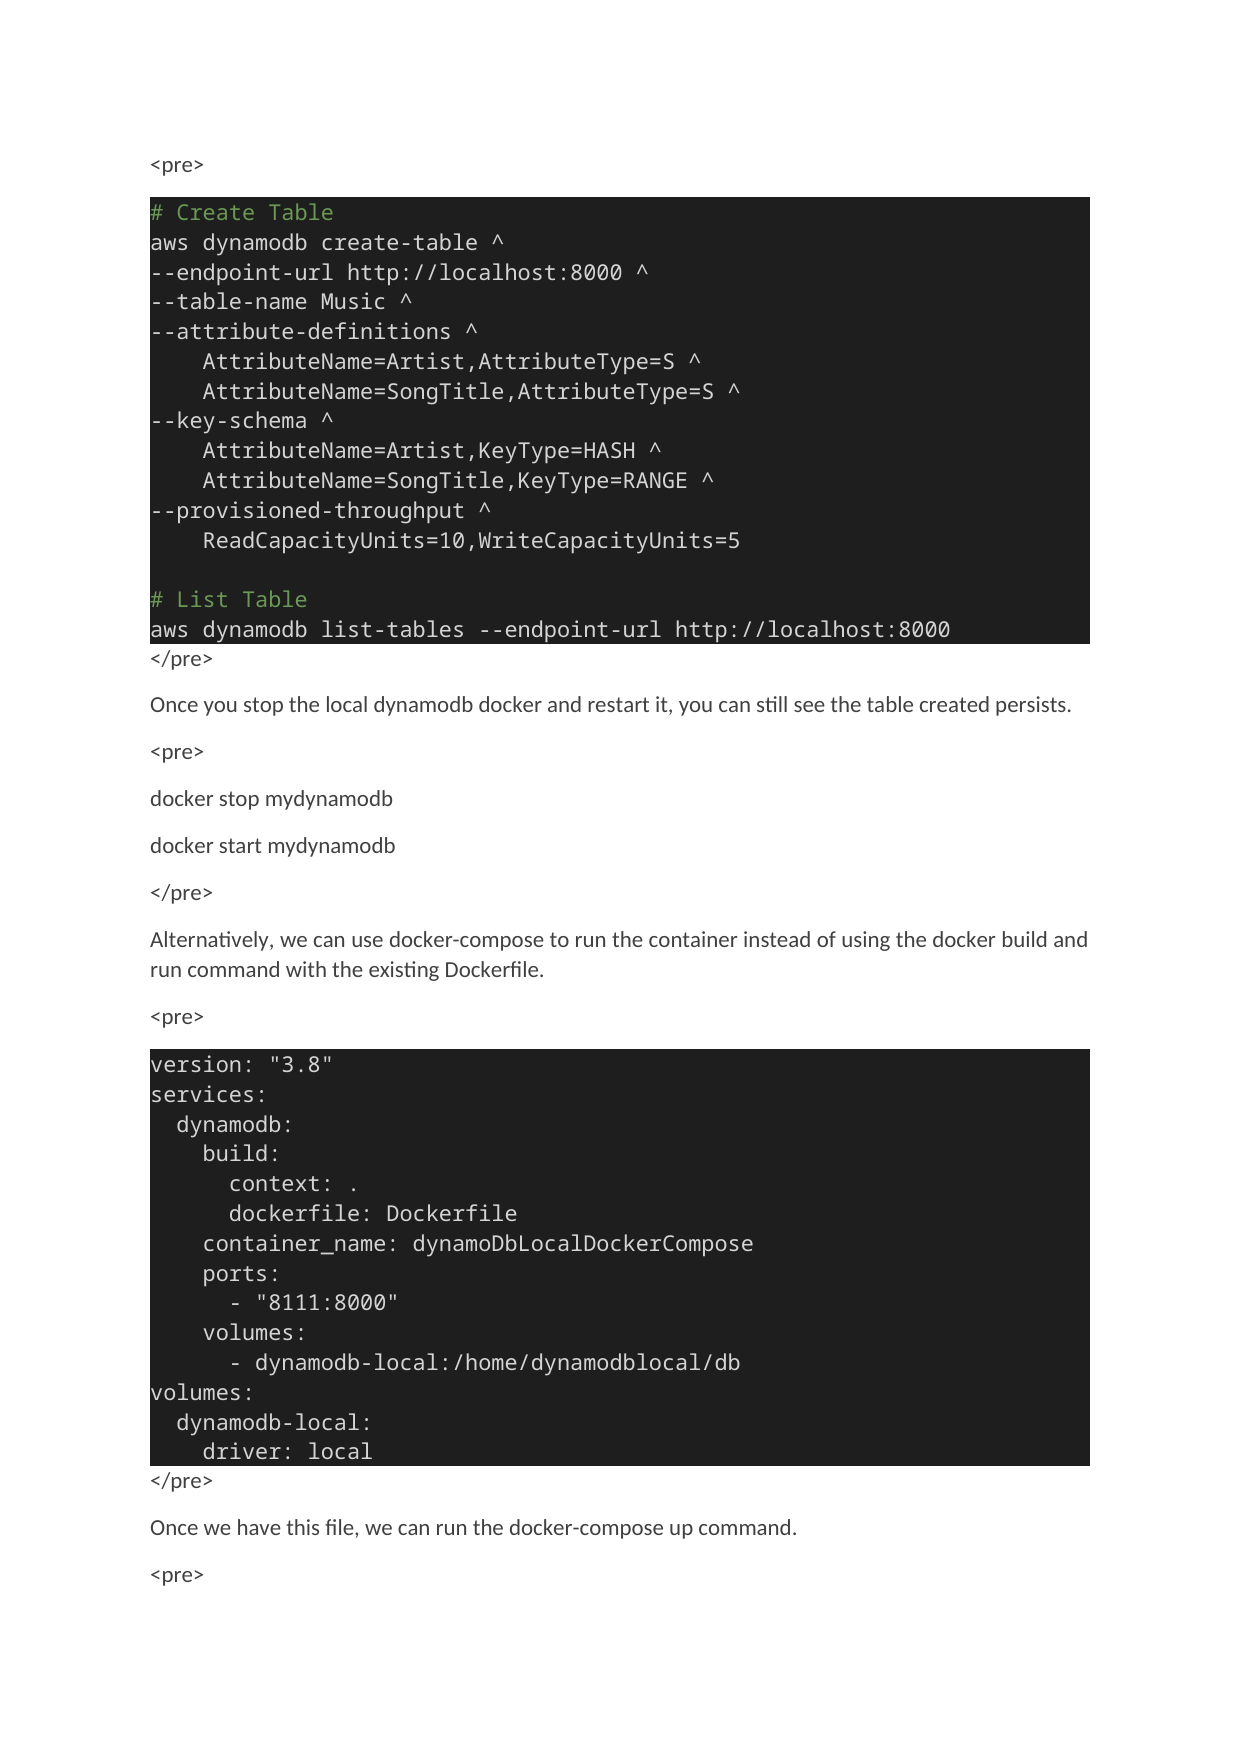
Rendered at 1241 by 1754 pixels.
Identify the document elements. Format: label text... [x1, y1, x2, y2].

text Once you stop the local dynamodb docker and restart it, you can still see the table created persists. [150, 691, 1090, 719]
text dynamodb: [150, 1108, 1090, 1138]
text build: [150, 1138, 1090, 1168]
text ports: [150, 1257, 1090, 1287]
text --endpoint-url http://localhost:8000 ^ [150, 256, 1090, 286]
text driver: local [150, 1436, 1090, 1466]
text container_name: dynamoDbLocalDockerCompose [150, 1228, 1090, 1257]
text AttributeName=Artist,KeyType=HASH ^ [150, 435, 1090, 465]
text AttributeName=SongTitle,KeyType=RANGE ^ [150, 465, 1090, 495]
text <pre> [150, 150, 1090, 178]
text ReadCapacityUnits=10,WriteCapacityUnits=5 [150, 524, 1090, 554]
text Alternatively, we can use docker-compose to run the container instead of using the docker build and run command with the existing Dockerfile. [150, 925, 1090, 983]
text context: . [150, 1168, 1090, 1198]
text # Create Table [150, 197, 1090, 227]
text dynamodb-local: [150, 1406, 1090, 1436]
text dockerfile: Dockerfile [150, 1198, 1090, 1228]
text </pre> [150, 644, 1090, 672]
text docker stop mydynamodb [150, 784, 1090, 812]
text Once we have this file, we can run the docker-compose up command. [150, 1513, 1090, 1541]
text # List Table [150, 584, 1090, 614]
text version: "3.8" [150, 1049, 1090, 1079]
text </pre> [150, 1466, 1090, 1494]
text services: [150, 1079, 1090, 1108]
text volumes: [150, 1377, 1090, 1406]
text <pre> [150, 737, 1090, 766]
text <pre> [150, 1002, 1090, 1030]
text AttributeName=Artist,AttributeType=S ^ [150, 346, 1090, 376]
text volumes: [150, 1317, 1090, 1347]
text docker start mydynamodb [150, 831, 1090, 859]
text <pre> [150, 1560, 1090, 1588]
text --provisioned-throughput ^ [150, 495, 1090, 524]
text </pre> [150, 878, 1090, 906]
text aws dynamodb create-table ^ [150, 227, 1090, 256]
text aws dynamodb list-tables --endpoint-url http://localhost:8000 [150, 614, 1090, 644]
text --attribute-definitions ^ [150, 316, 1090, 346]
text - dynamodb-local:/home/dynamodblocal/db [150, 1347, 1090, 1377]
text - "8111:8000" [150, 1287, 1090, 1317]
text --key-schema ^ [150, 405, 1090, 435]
text --table-name Music ^ [150, 286, 1090, 316]
text AttributeName=SongTitle,AttributeType=S ^ [150, 376, 1090, 405]
